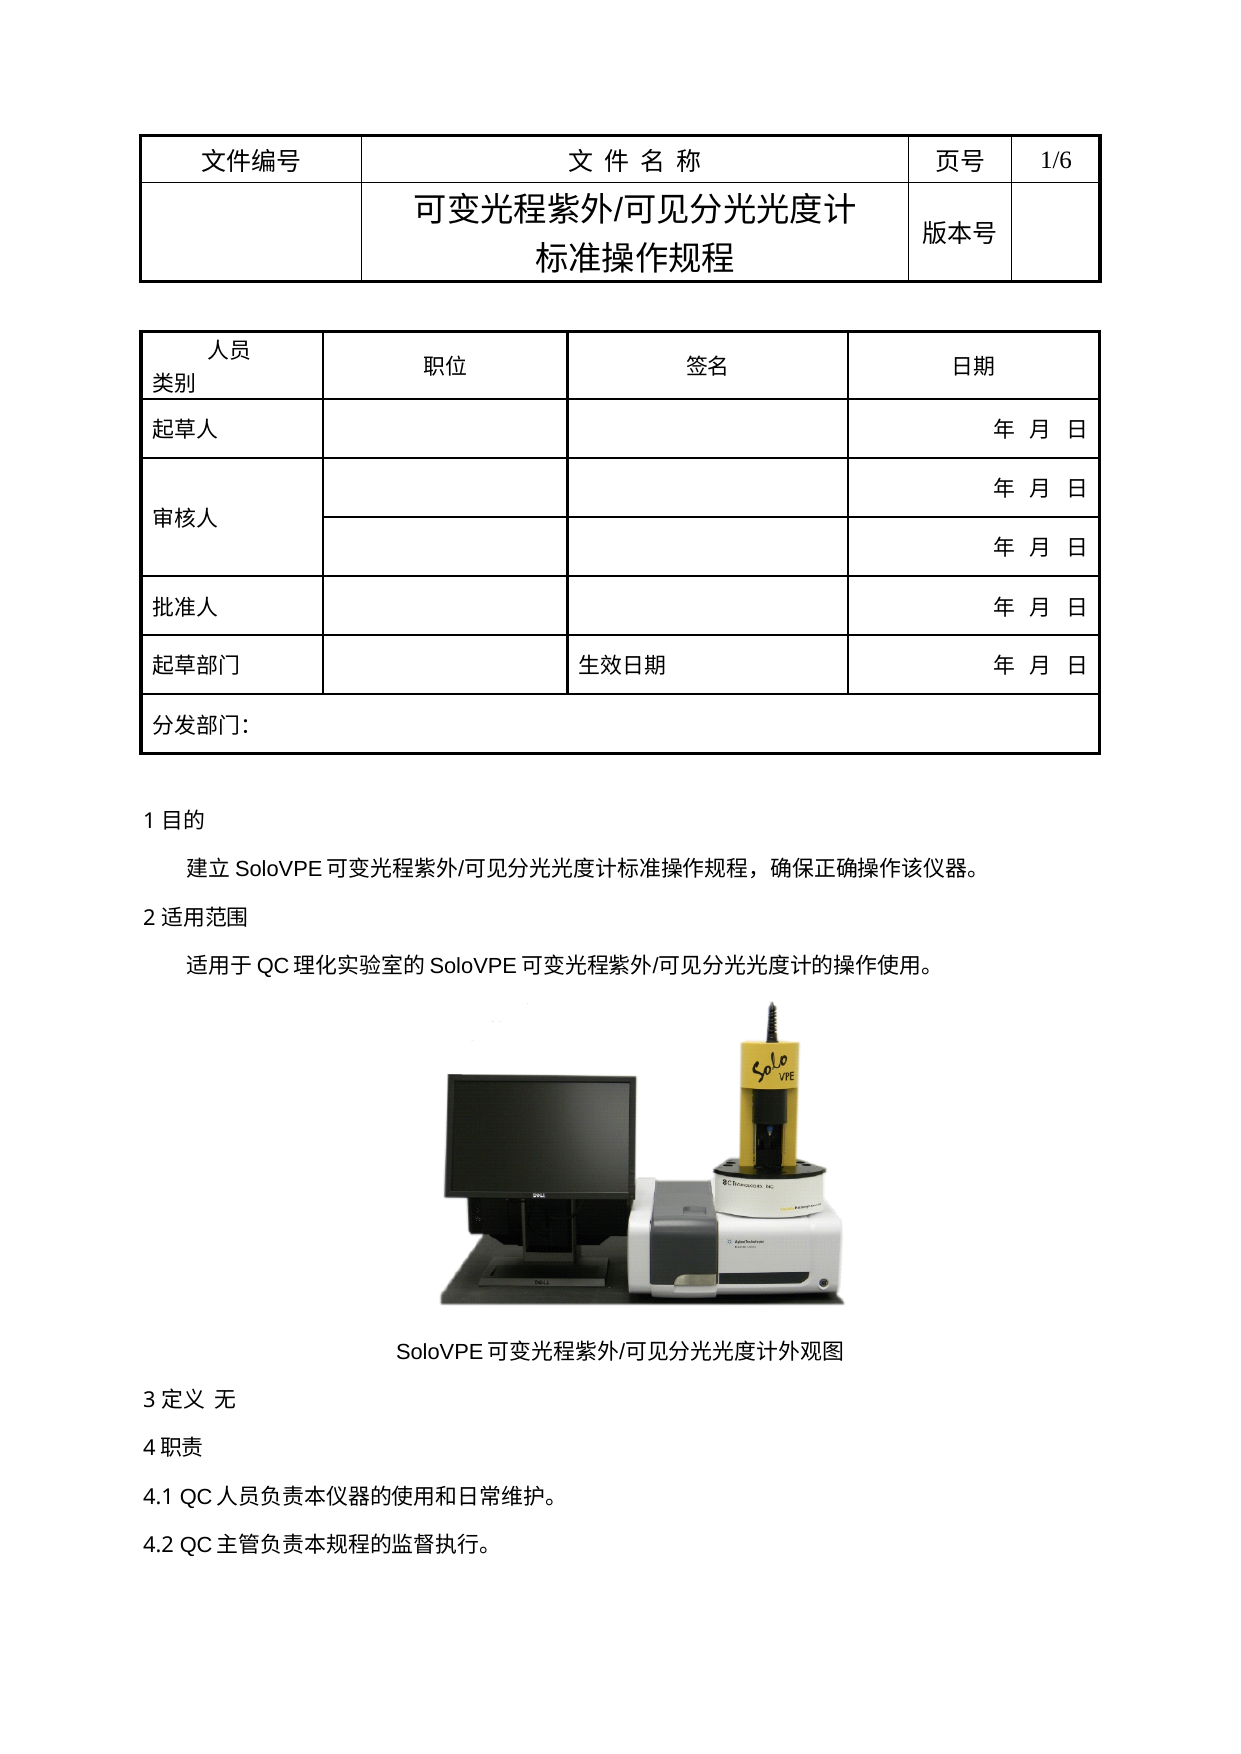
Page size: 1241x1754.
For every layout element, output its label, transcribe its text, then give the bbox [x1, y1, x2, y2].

table_cell 年 月 日 [849, 577, 1098, 634]
text 4.2 QC主管负责本规程的监督执行。 [143, 1527, 1053, 1559]
table_header 职位 [324, 333, 566, 398]
table_cell [324, 518, 566, 575]
text SoloVPE可变光程紫外/可见分光光度计外观图 [143, 1333, 1053, 1366]
table_cell [569, 400, 847, 457]
text 4职责 [143, 1430, 1053, 1463]
table_cell [569, 459, 847, 516]
table_header 签名 [569, 333, 847, 398]
table_cell 起草部门 [143, 636, 322, 693]
text 4.1 QC人员负责本仪器的使用和日常维护。 [143, 1478, 1053, 1511]
table_header 人员 类别 [143, 333, 322, 398]
table_cell [569, 577, 847, 634]
table_cell 审核人 [143, 459, 322, 575]
table_cell 分发部门： [143, 695, 1098, 752]
table_cell 年 月 日 [849, 636, 1098, 693]
table_cell [324, 636, 566, 693]
table_cell 起草人 [143, 400, 322, 457]
subtitle 1 目的 [143, 802, 1053, 835]
subtitle 2 适用范围 [143, 899, 1053, 932]
table_cell 年 月 日 [849, 400, 1098, 457]
text 适用于QC理化实验室的SoloVPE可变光程紫外/可见分光光度计的操作使用。 [143, 947, 1053, 980]
table_header 日期 [849, 333, 1098, 398]
picture [434, 995, 850, 1311]
table_cell [324, 459, 566, 516]
table_cell 批准人 [143, 577, 322, 634]
table_cell 年 月 日 [849, 518, 1098, 575]
table_cell [324, 400, 566, 457]
table_cell 年 月 日 [849, 459, 1098, 516]
table_cell 生效日期 [569, 636, 847, 693]
table_cell [569, 518, 847, 575]
text 建立SoloVPE可变光程紫外/可见分光光度计标准操作规程，确保正确操作该仪器。 [143, 851, 1053, 883]
subtitle 3 定义 无 [143, 1382, 1053, 1414]
table_cell [324, 577, 566, 634]
